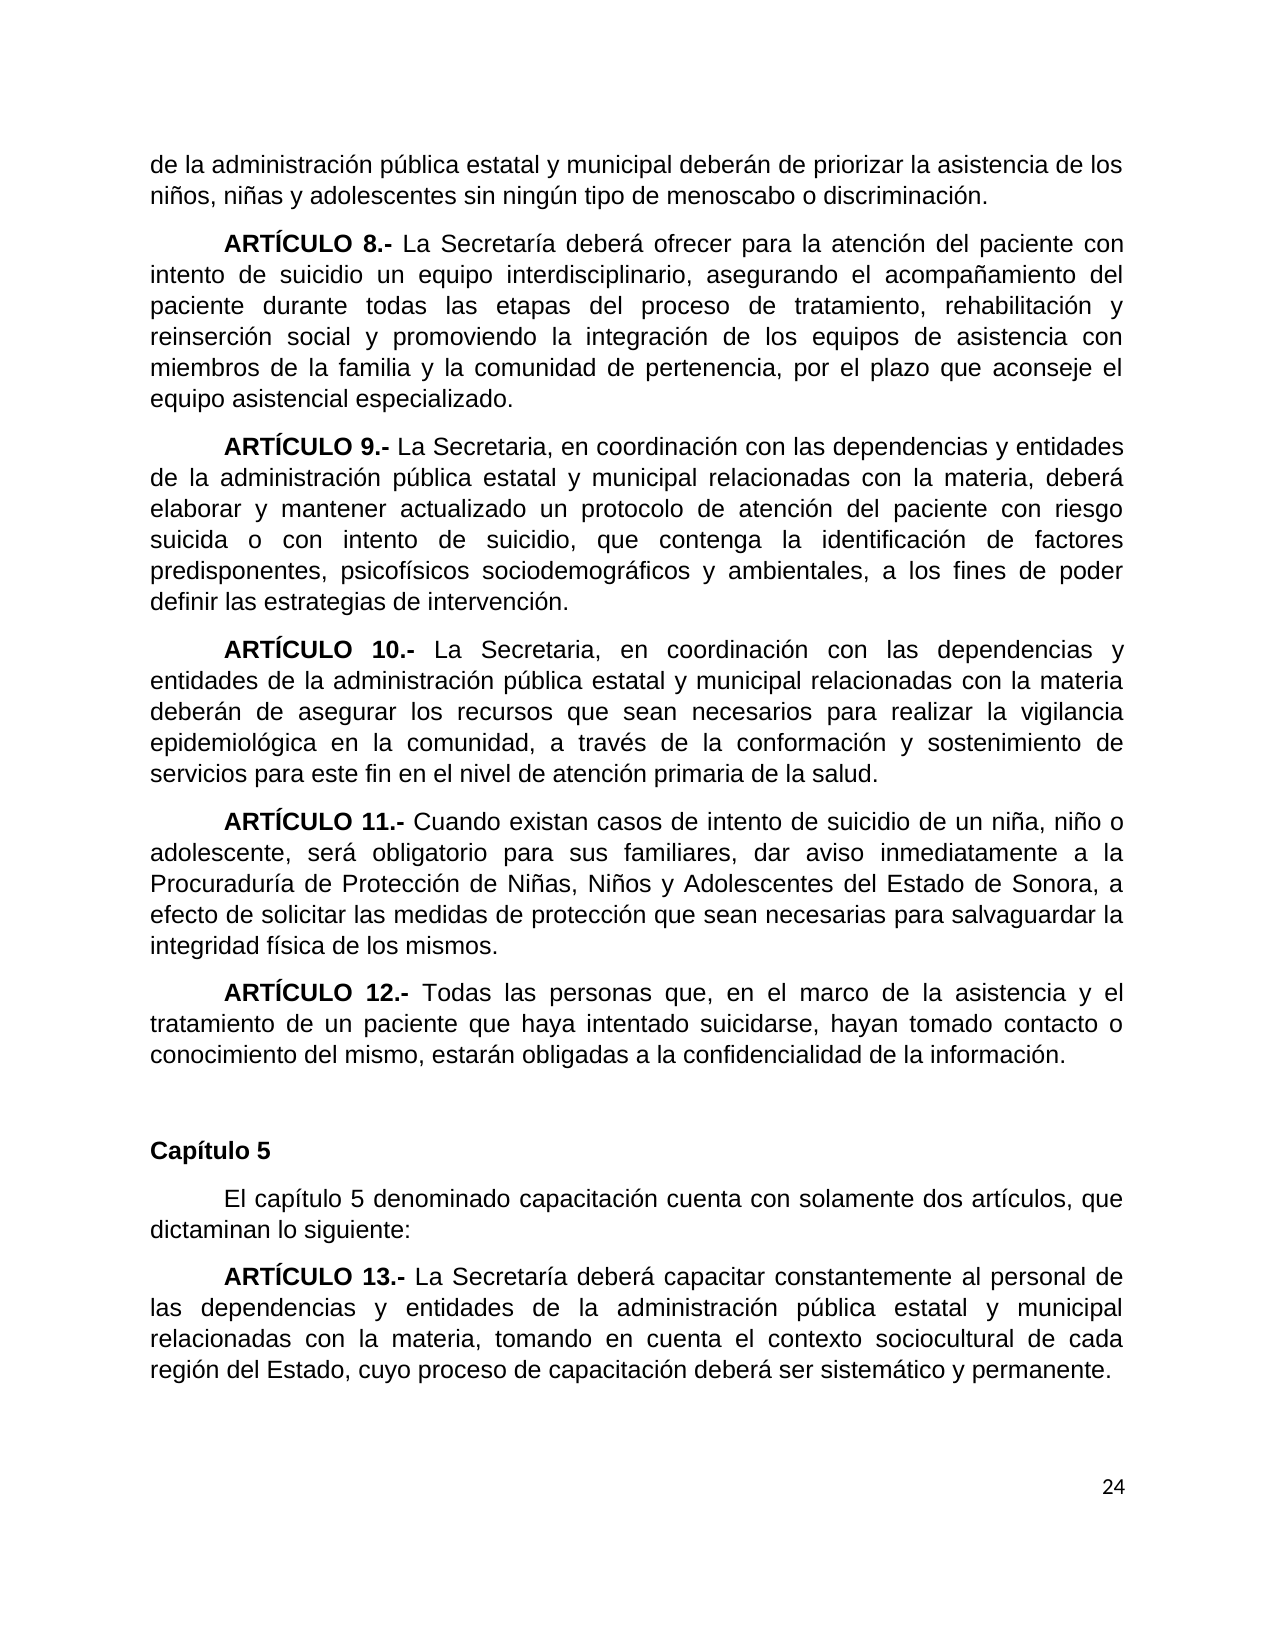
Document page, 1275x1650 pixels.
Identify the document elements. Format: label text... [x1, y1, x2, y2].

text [150, 150, 1125, 210]
text Capítulo 5 [150, 1136, 1125, 1164]
text ARTÍCULO 9.- La Secretaria, en coordinación con las dependencias y entidades de la administración pública estatal y municipal relacionadas con la materia, deberá elaborar y mantener actualizado un protocolo de atención del paciente con riesgo suicida o con intento de suicidio, que contenga la identificación de factores predisponentes, psicofísicos sociodemográficos y ambientales, a los fines de poder definir las estrategias de intervención. [150, 432, 1125, 616]
text ARTÍCULO 10.- La Secretaria, en coordinación con las dependencias y entidades de la administración pública estatal y municipal relacionadas con la materia deberán de asegurar los recursos que sean necesarios para realizar la vigilancia epidemiológica en la comunidad, a través de la conformación y sostenimiento de servicios para este fin en el nivel de atención primaria de la salud. [150, 634, 1125, 787]
text ARTÍCULO 13.- La Secretaría deberá capacitar constantemente al personal de las dependencias y entidades de la administración pública estatal y municipal relacionadas con la materia, tomando en cuenta el contexto sociocultural de cada región del Estado, cuyo proceso de capacitación deberá ser sistemático y permanente. [150, 1262, 1125, 1384]
text ARTÍCULO 8.- La Secretaría deberá ofrecer para la atención del paciente con intento de suicidio un equipo interdisciplinario, asegurando el acompañamiento del paciente durante todas las etapas del proceso de tratamiento, rehabilitación y reinserción social y promoviendo la integración de los equipos de asistencia con miembros de la familia y la comunidad de pertenencia, por el plazo que aconseje el equipo asistencial especializado. [150, 229, 1125, 413]
text ARTÍCULO 11.- Cuando existan casos de intento de suicidio de un niña, niño o adolescente, será obligatorio para sus familiares, dar aviso inmediatamente a la Procuraduría de Protección de Niñas, Niños y Adolescentes del Estado de Sonora, a efecto de solicitar las medidas de protección que sean necesarias para salvaguardar la integridad física de los mismos. [150, 806, 1125, 959]
text ARTÍCULO 12.- Todas las personas que, en el marco de la asistencia y el tratamiento de un paciente que haya intentado suicidarse, hayan tomado contacto o conocimiento del mismo, estarán obligadas a la confidencialidad de la información. [150, 978, 1125, 1069]
text El capítulo 5 denominado capacitación cuenta con solamente dos artículos, que dictaminan lo siguiente: [150, 1183, 1125, 1243]
